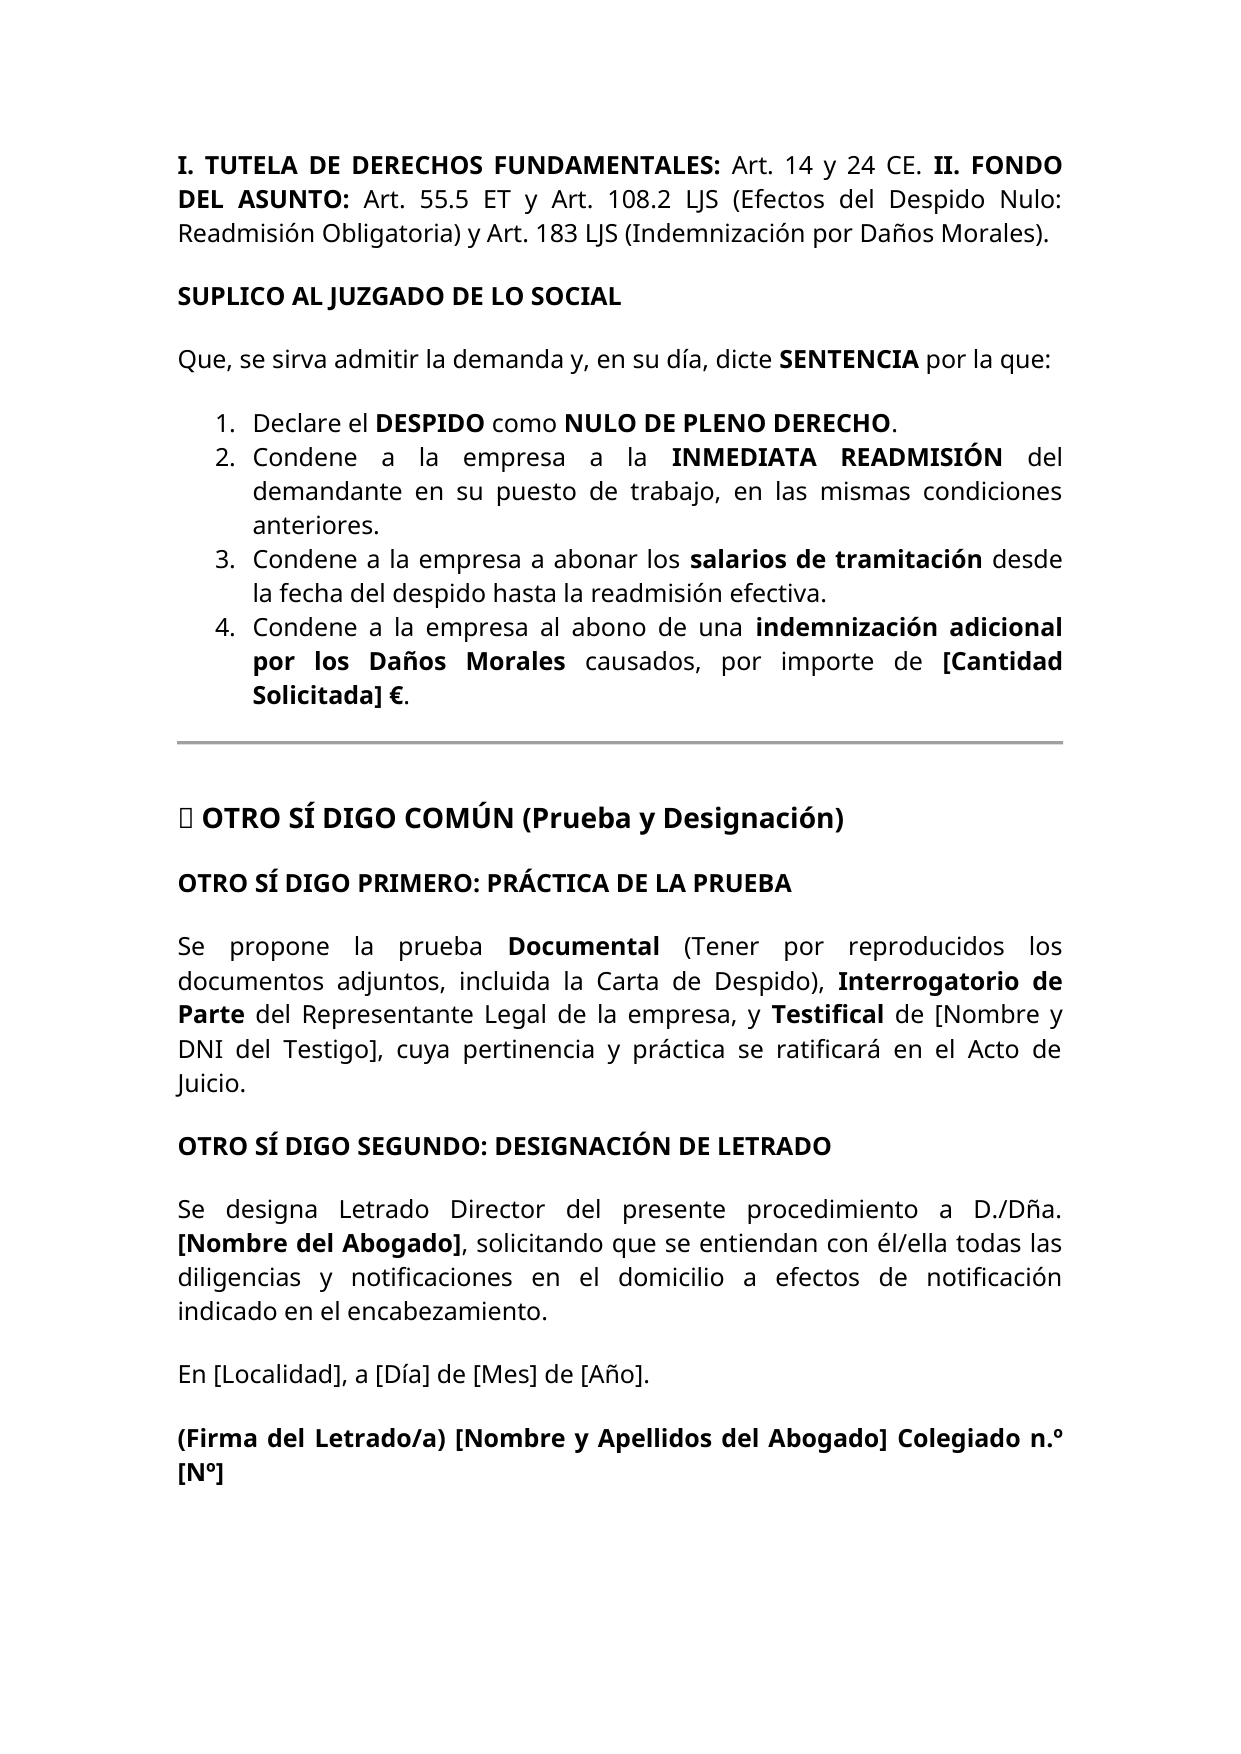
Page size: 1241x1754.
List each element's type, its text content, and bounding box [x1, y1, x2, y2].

list Declare el DESPIDO como NULO DE PLENO DERECHO. [215, 405, 1063, 439]
text Se propone la prueba Documental (Tener por reproducidos los documentos adjuntos, incluida la Carta de Despido), Interrogatorio de Parte del Representante Legal de la empresa, y Testifical de [Nombre y DNI del Testigo], cuya pertinencia y práctica se ratificará en el Acto de Juicio. [177, 929, 1063, 1099]
text Que, se sirva admitir la demanda y, en su día, dicte SENTENCIA por la que: [177, 342, 1063, 376]
text OTRO SÍ DIGO SEGUNDO: DESIGNACIÓN DE LETRADO [177, 1128, 1063, 1163]
list Condene a la empresa a la INMEDIATA READMISIÓN del demandante en su puesto de trabajo, en las mismas condiciones anteriores. [215, 439, 1063, 542]
list Condene a la empresa a abonar los salarios de tramitación desde la fecha del despido hasta la readmisión efectiva. [215, 542, 1063, 610]
text OTRO SÍ DIGO PRIMERO: PRÁCTICA DE LA PRUEBA [177, 866, 1063, 900]
text Se designa Letrado Director del presente procedimiento a D./Dña. [Nombre del Abogado], solicitando que se entiendan con él/ella todas las diligencias y notificaciones en el domicilio a efectos de notificación indicado en el encabezamiento. [177, 1192, 1063, 1328]
text (Firma del Letrado/a) [Nombre y Apellidos del Abogado] Colegiado n.º [Nº] [177, 1420, 1063, 1488]
text I. TUTELA DE DERECHOS FUNDAMENTALES: Art. 14 y 24 CE. II. FONDO DEL ASUNTO: Art. 55.5 ET y Art. 108.2 LJS (Efectos del Despido Nulo: Readmisión Obligatoria) y Art. 183 LJS (Indemnización por Daños Morales). [177, 148, 1063, 250]
text 📜 OTRO SÍ DIGO COMÚN (Prueba y Designación) [177, 798, 1063, 837]
text SUPLICO AL JUZGADO DE LO SOCIAL [177, 279, 1063, 313]
list Condene a la empresa al abono de una indemnización adicional por los Daños Morales causados, por importe de [Cantidad Solicitada] €. [215, 610, 1063, 712]
text En [Localidad], a [Día] de [Mes] de [Año]. [177, 1357, 1063, 1391]
